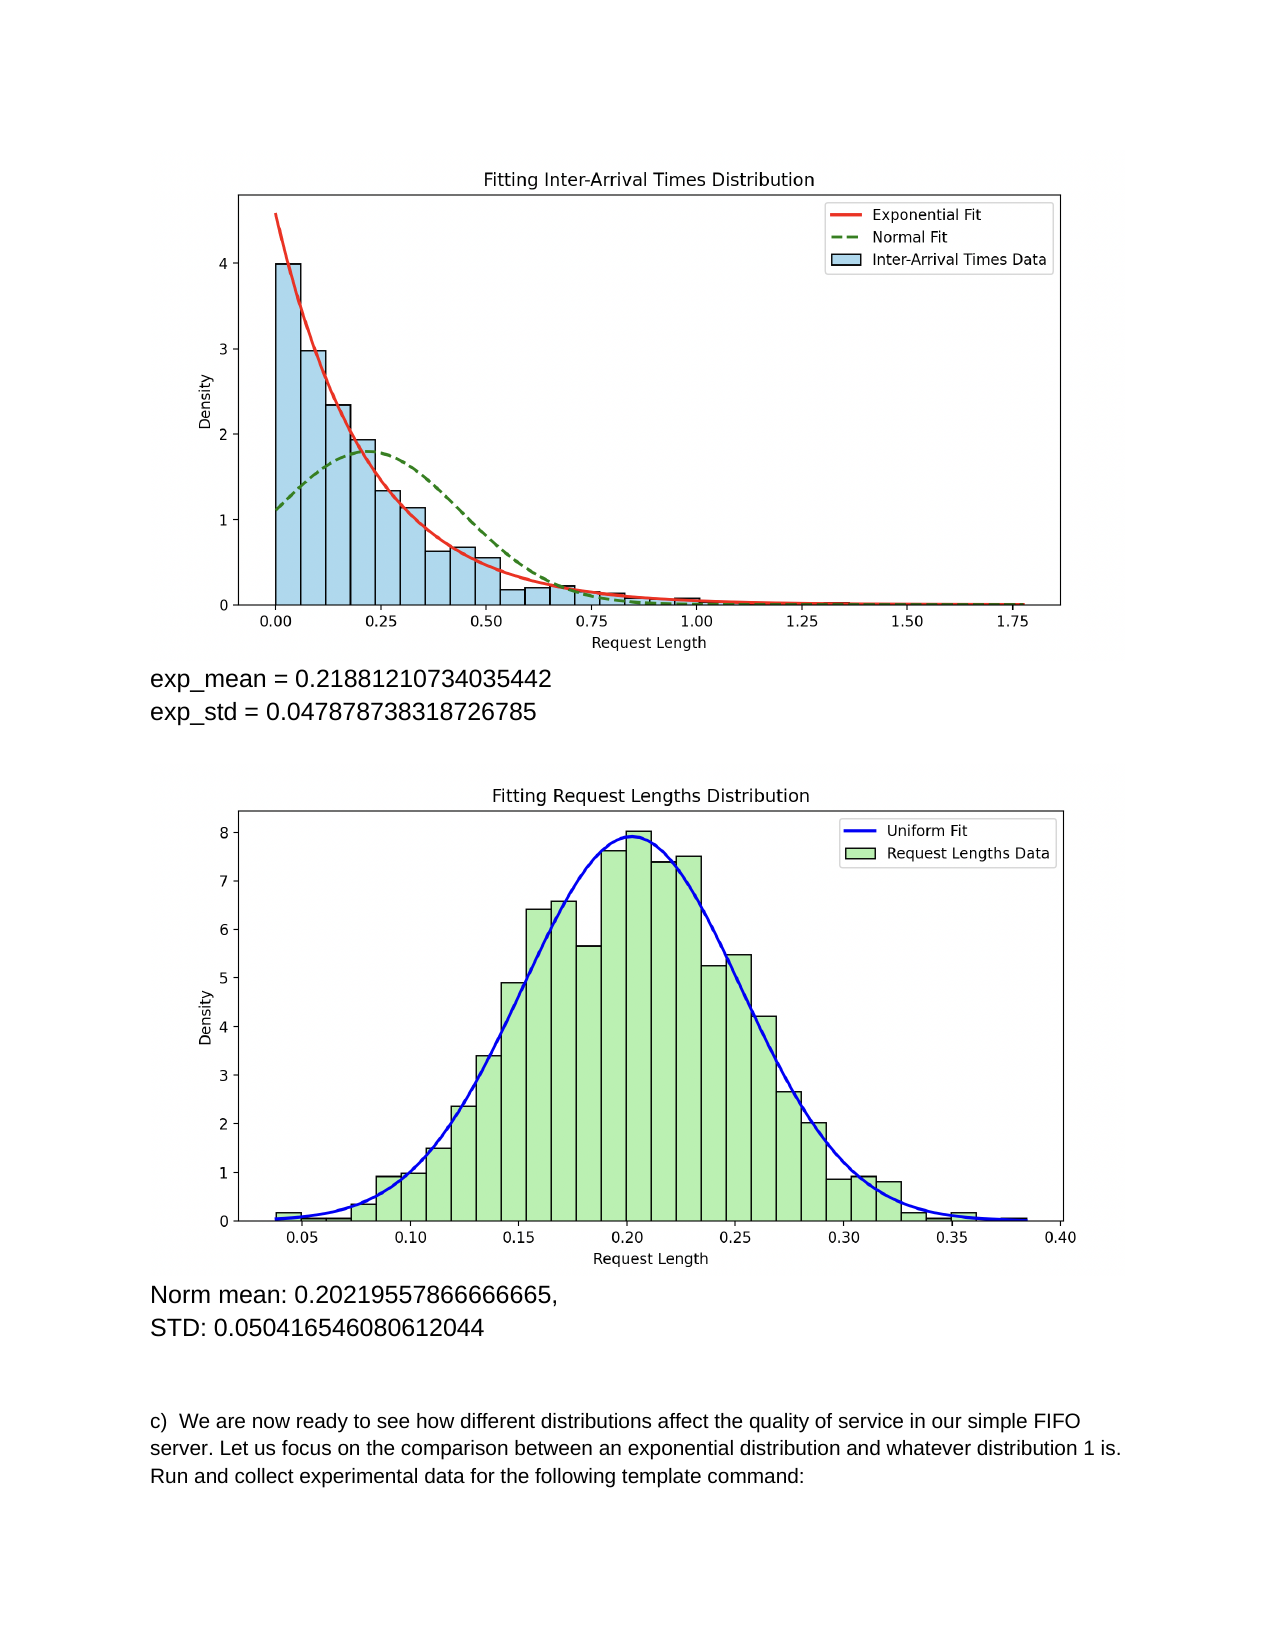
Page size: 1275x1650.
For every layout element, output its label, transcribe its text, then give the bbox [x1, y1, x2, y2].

text exp_mean = 0.21881210734035442 [150, 664, 1125, 693]
picture [150, 763, 1125, 1276]
text STD: 0.050416546080612044 [150, 1313, 1125, 1341]
text Norm mean: 0.20219557866666665, [150, 1280, 1125, 1308]
picture [150, 150, 1125, 661]
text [150, 1346, 1125, 1488]
text exp_std = 0.047878738318726785 [150, 697, 1125, 726]
